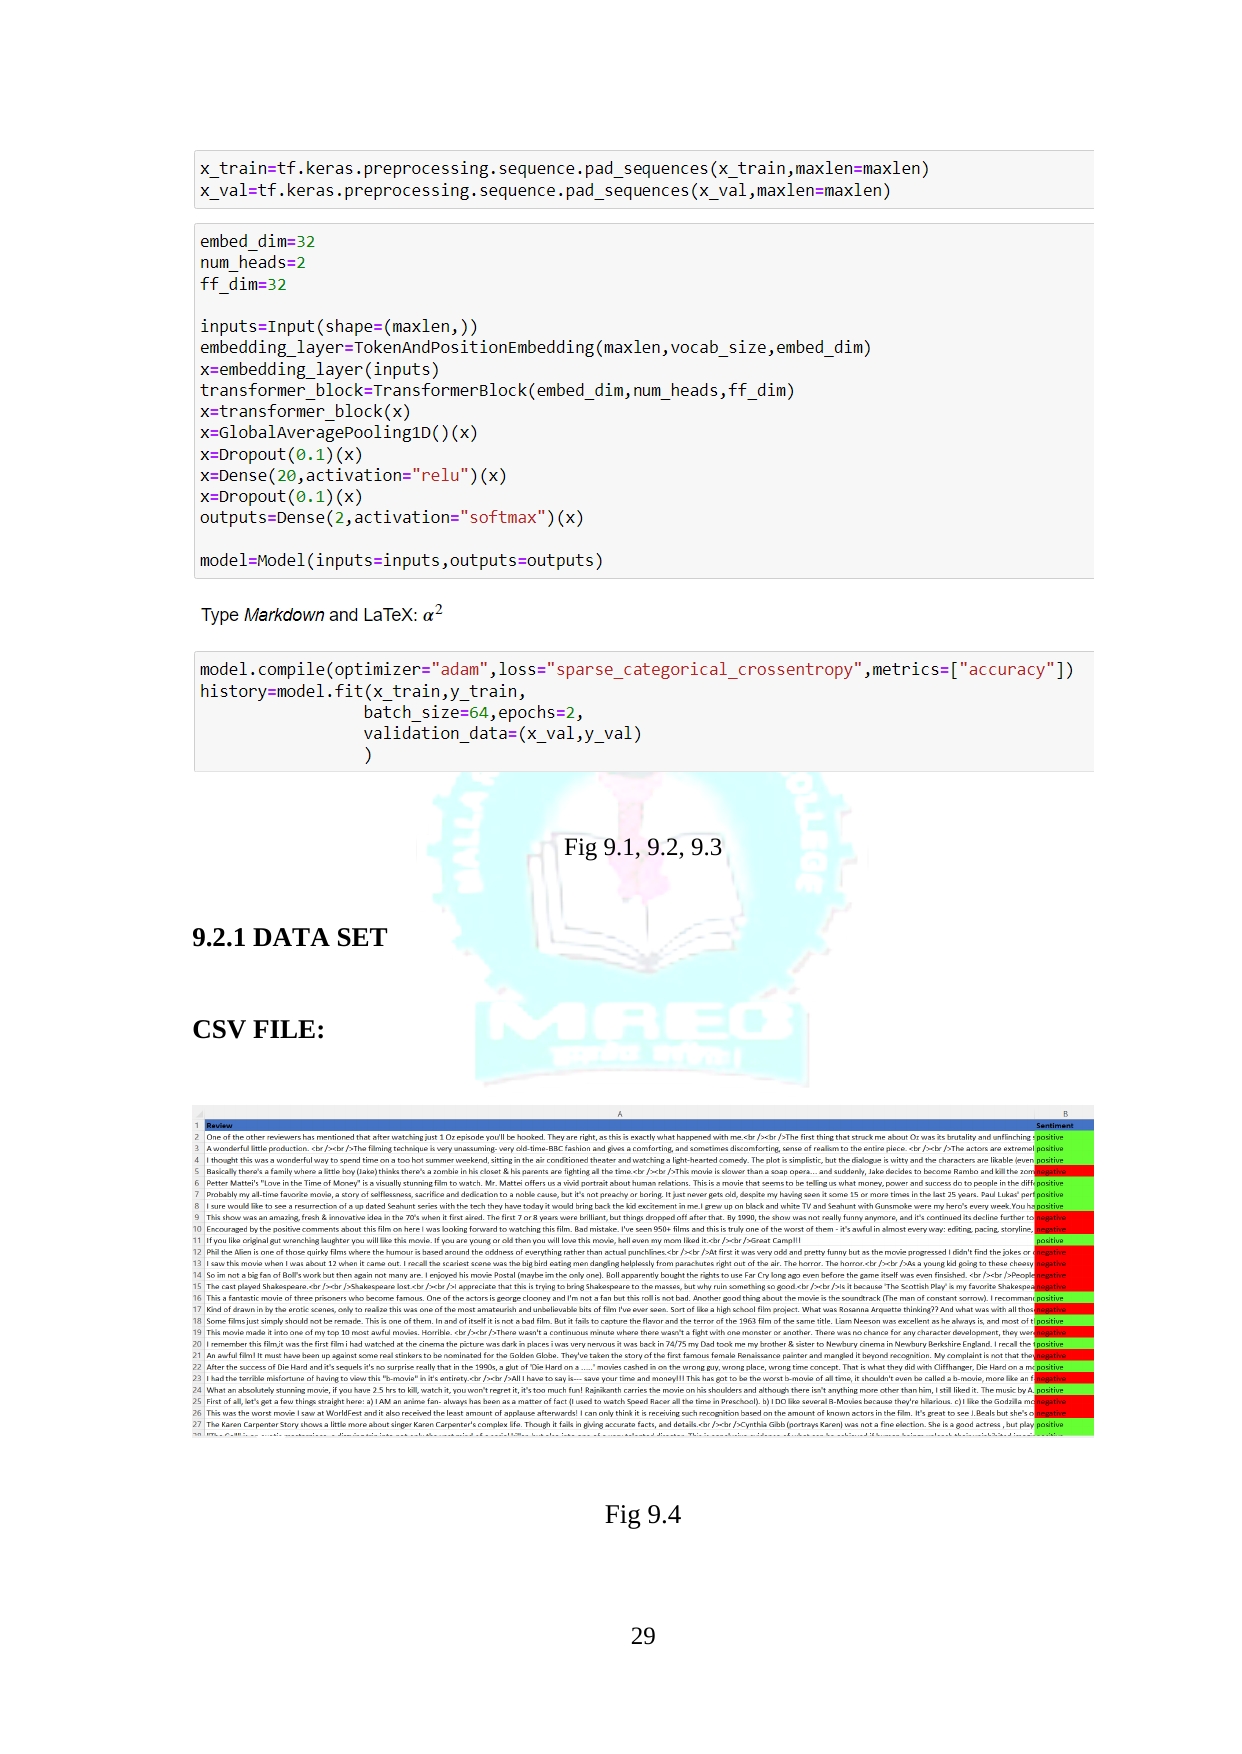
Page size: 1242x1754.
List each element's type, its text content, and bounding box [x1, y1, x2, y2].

text Fig 9.1, 9.2, 9.3 [192, 832, 1094, 861]
text 9.2.1 DATA SET [192, 921, 1094, 952]
picture [192, 147, 1094, 772]
text Fig 9.4 [192, 1498, 1094, 1529]
picture [192, 1105, 1094, 1438]
text CSV FILE: [192, 1013, 1094, 1044]
